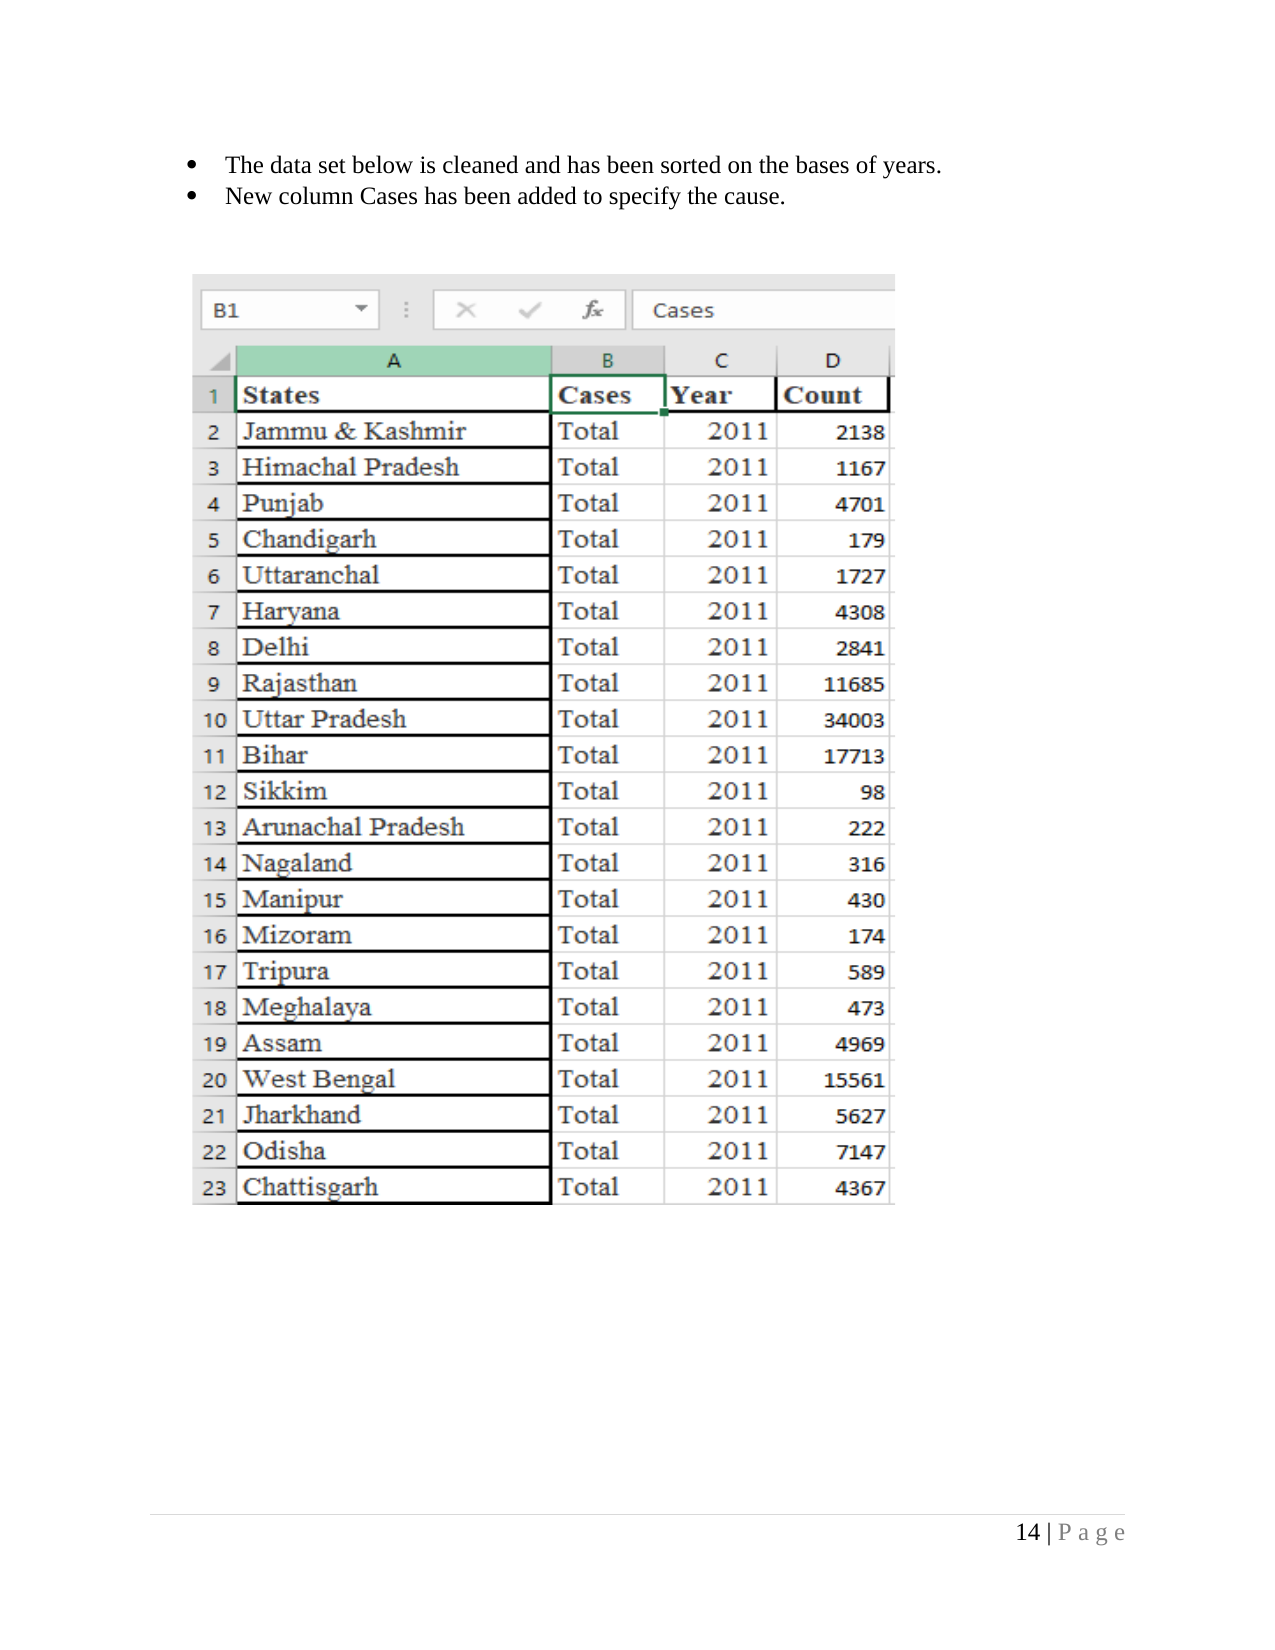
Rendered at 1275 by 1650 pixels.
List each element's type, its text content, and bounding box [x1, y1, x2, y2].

list The data set below is cleaned and has been sorted on the bases of years. [187, 150, 1125, 179]
list New column Cases has been added to specify the cause. [187, 181, 1125, 210]
picture [192, 274, 896, 1205]
